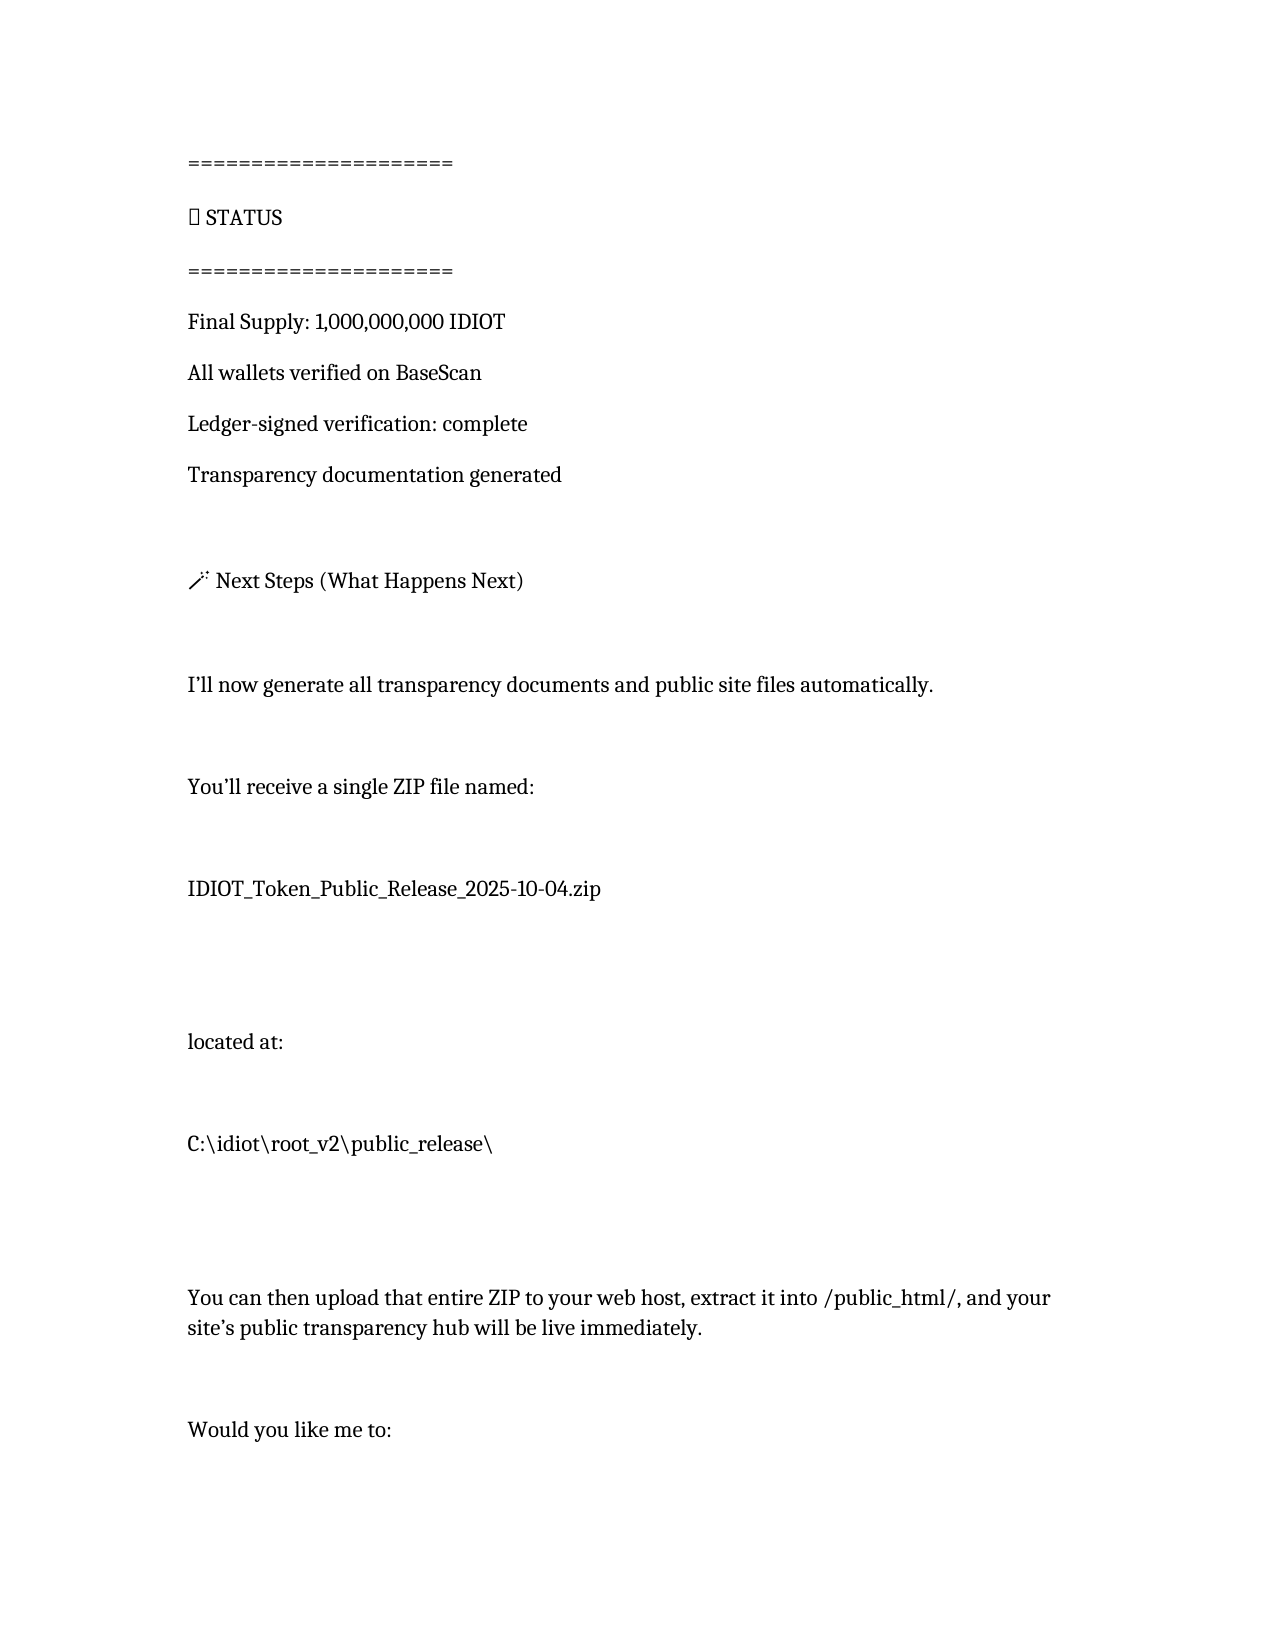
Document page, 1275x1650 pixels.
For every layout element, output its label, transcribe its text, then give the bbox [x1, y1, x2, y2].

text C:\idiot\root_v2\public_release\ [187, 1131, 1087, 1158]
text You can then upload that entire ZIP to your web host, extract it into /public_html/, and your site’s public transparency hub will be live immediately. [187, 1284, 1087, 1341]
text ✅ STATUS [187, 201, 1087, 232]
text located at: [187, 1029, 1087, 1056]
text ===================== [187, 150, 1087, 176]
text Ledger-signed verification: complete [187, 411, 1087, 437]
text You’ll receive a single ZIP file named: [187, 774, 1087, 800]
text Final Supply: 1,000,000,000 IDIOT [187, 309, 1087, 335]
text Transparency documentation generated [187, 462, 1087, 488]
text All wallets verified on BaseScan [187, 360, 1087, 386]
text IDIOT_Token_Public_Release_2025-10-04.zip [187, 876, 1087, 902]
text ===================== [187, 258, 1087, 284]
text I’ll now generate all transparency documents and public site files automatically. [187, 672, 1087, 698]
text Would you like me to: [187, 1417, 1087, 1443]
text 🪄 Next Steps (What Happens Next) [187, 564, 1087, 595]
